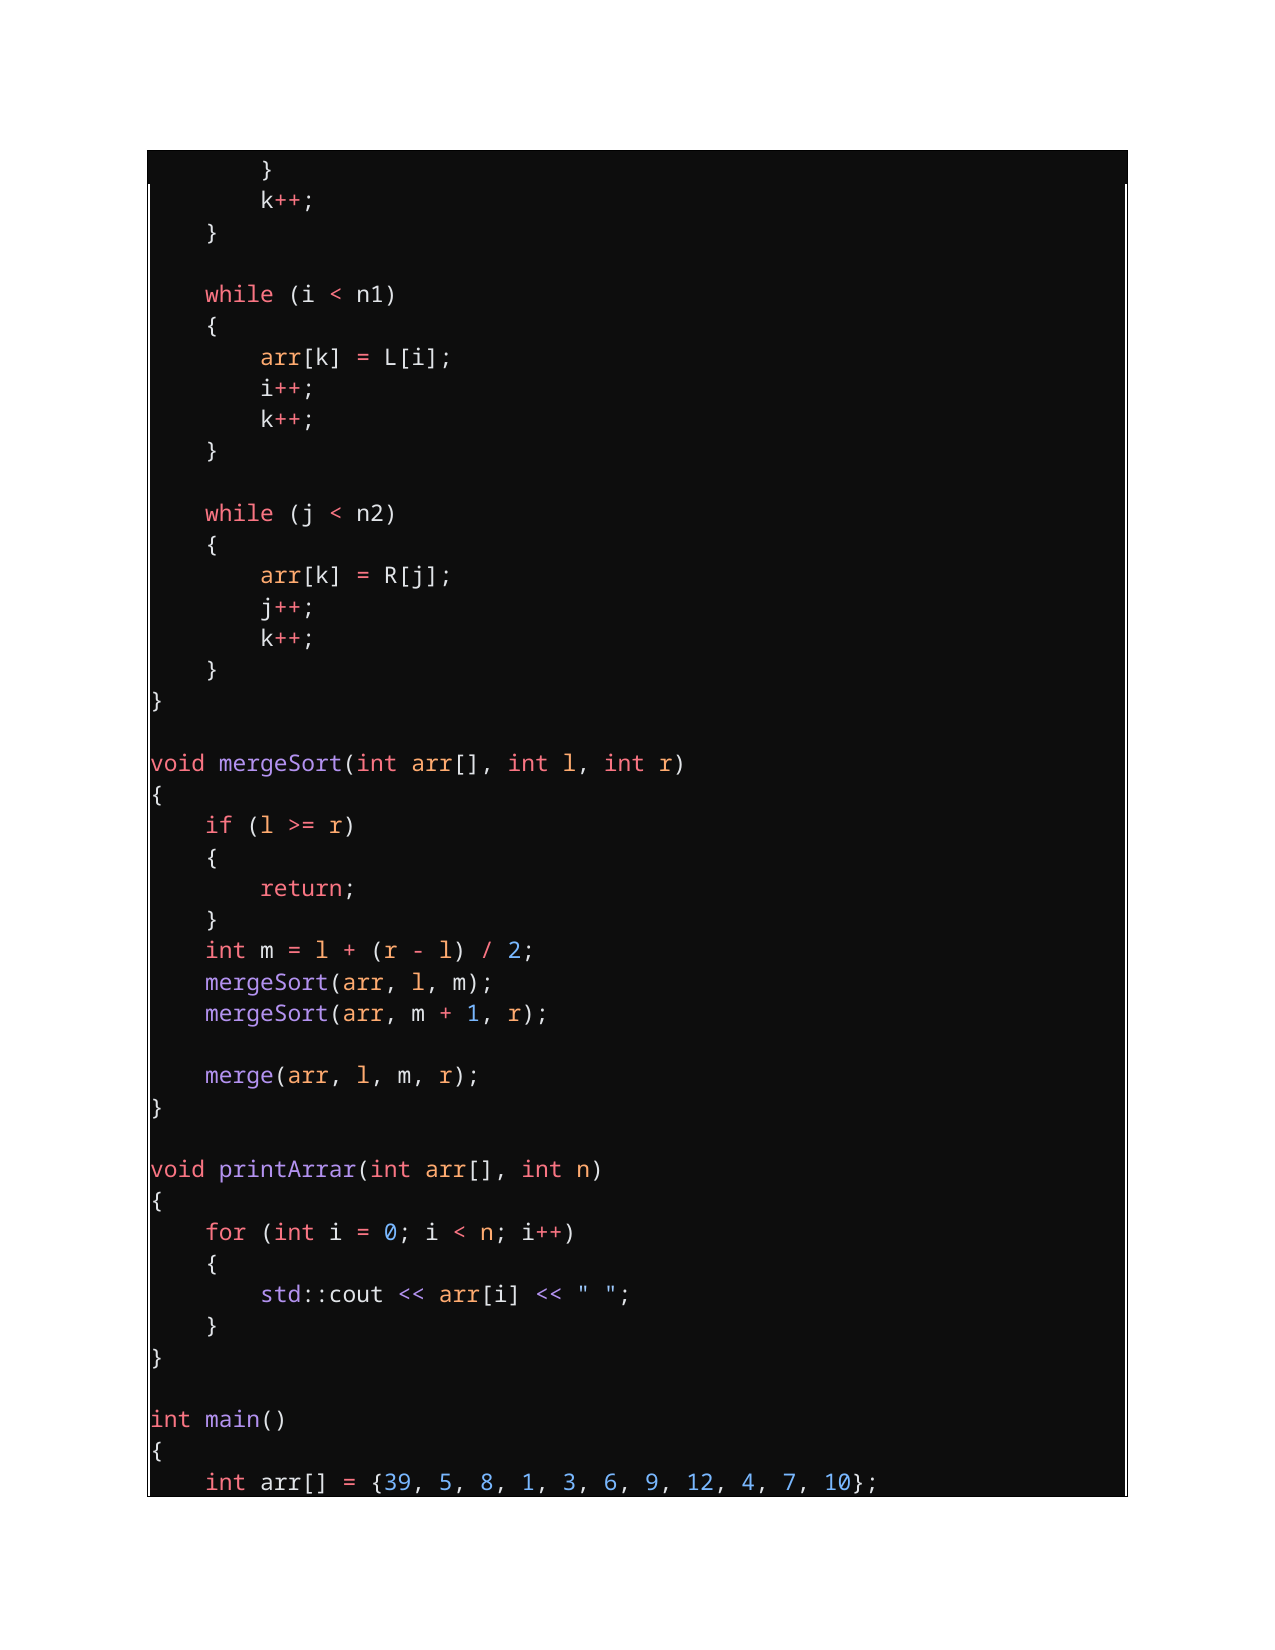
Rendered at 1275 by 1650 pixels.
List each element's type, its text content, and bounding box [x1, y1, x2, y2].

text while (j < n2) [150, 497, 1125, 528]
text int main() [150, 1403, 1125, 1434]
text void printArrar(int arr[], int n) [150, 1153, 1125, 1184]
text } [150, 1341, 1125, 1372]
text return; [150, 872, 1125, 903]
text { [150, 309, 1125, 341]
text { [150, 778, 1125, 809]
text { [150, 1184, 1125, 1216]
text k++; [150, 184, 1125, 216]
text j++; [150, 591, 1125, 622]
text merge(arr, l, m, r); [150, 1059, 1125, 1091]
text } [150, 1309, 1125, 1341]
text { [150, 528, 1125, 559]
text int m = l + (r - l) / 2; [150, 934, 1125, 966]
text void mergeSort(int arr[], int l, int r) [150, 747, 1125, 778]
text mergeSort(arr, l, m); [150, 966, 1125, 997]
text } [150, 216, 1125, 247]
text mergeSort(arr, m + 1, r); [150, 997, 1125, 1028]
text } [150, 903, 1125, 934]
text std::cout << arr[i] << " "; [150, 1278, 1125, 1309]
text { [150, 841, 1125, 872]
text } [148, 151, 1127, 184]
text int arr[] = {39, 5, 8, 1, 3, 6, 9, 12, 4, 7, 10}; [150, 1466, 1125, 1496]
text } [150, 434, 1125, 466]
text k++; [150, 622, 1125, 653]
text arr[k] = R[j]; [150, 559, 1125, 591]
text } [150, 653, 1125, 684]
text arr[k] = L[i]; [150, 341, 1125, 372]
text { [150, 1434, 1125, 1466]
text { [150, 1247, 1125, 1278]
text for (int i = 0; i < n; i++) [150, 1216, 1125, 1247]
text } [150, 684, 1125, 716]
text if (l >= r) [150, 809, 1125, 841]
text } [150, 1091, 1125, 1122]
text while (i < n1) [150, 278, 1125, 309]
text i++; [150, 372, 1125, 403]
text k++; [150, 403, 1125, 434]
